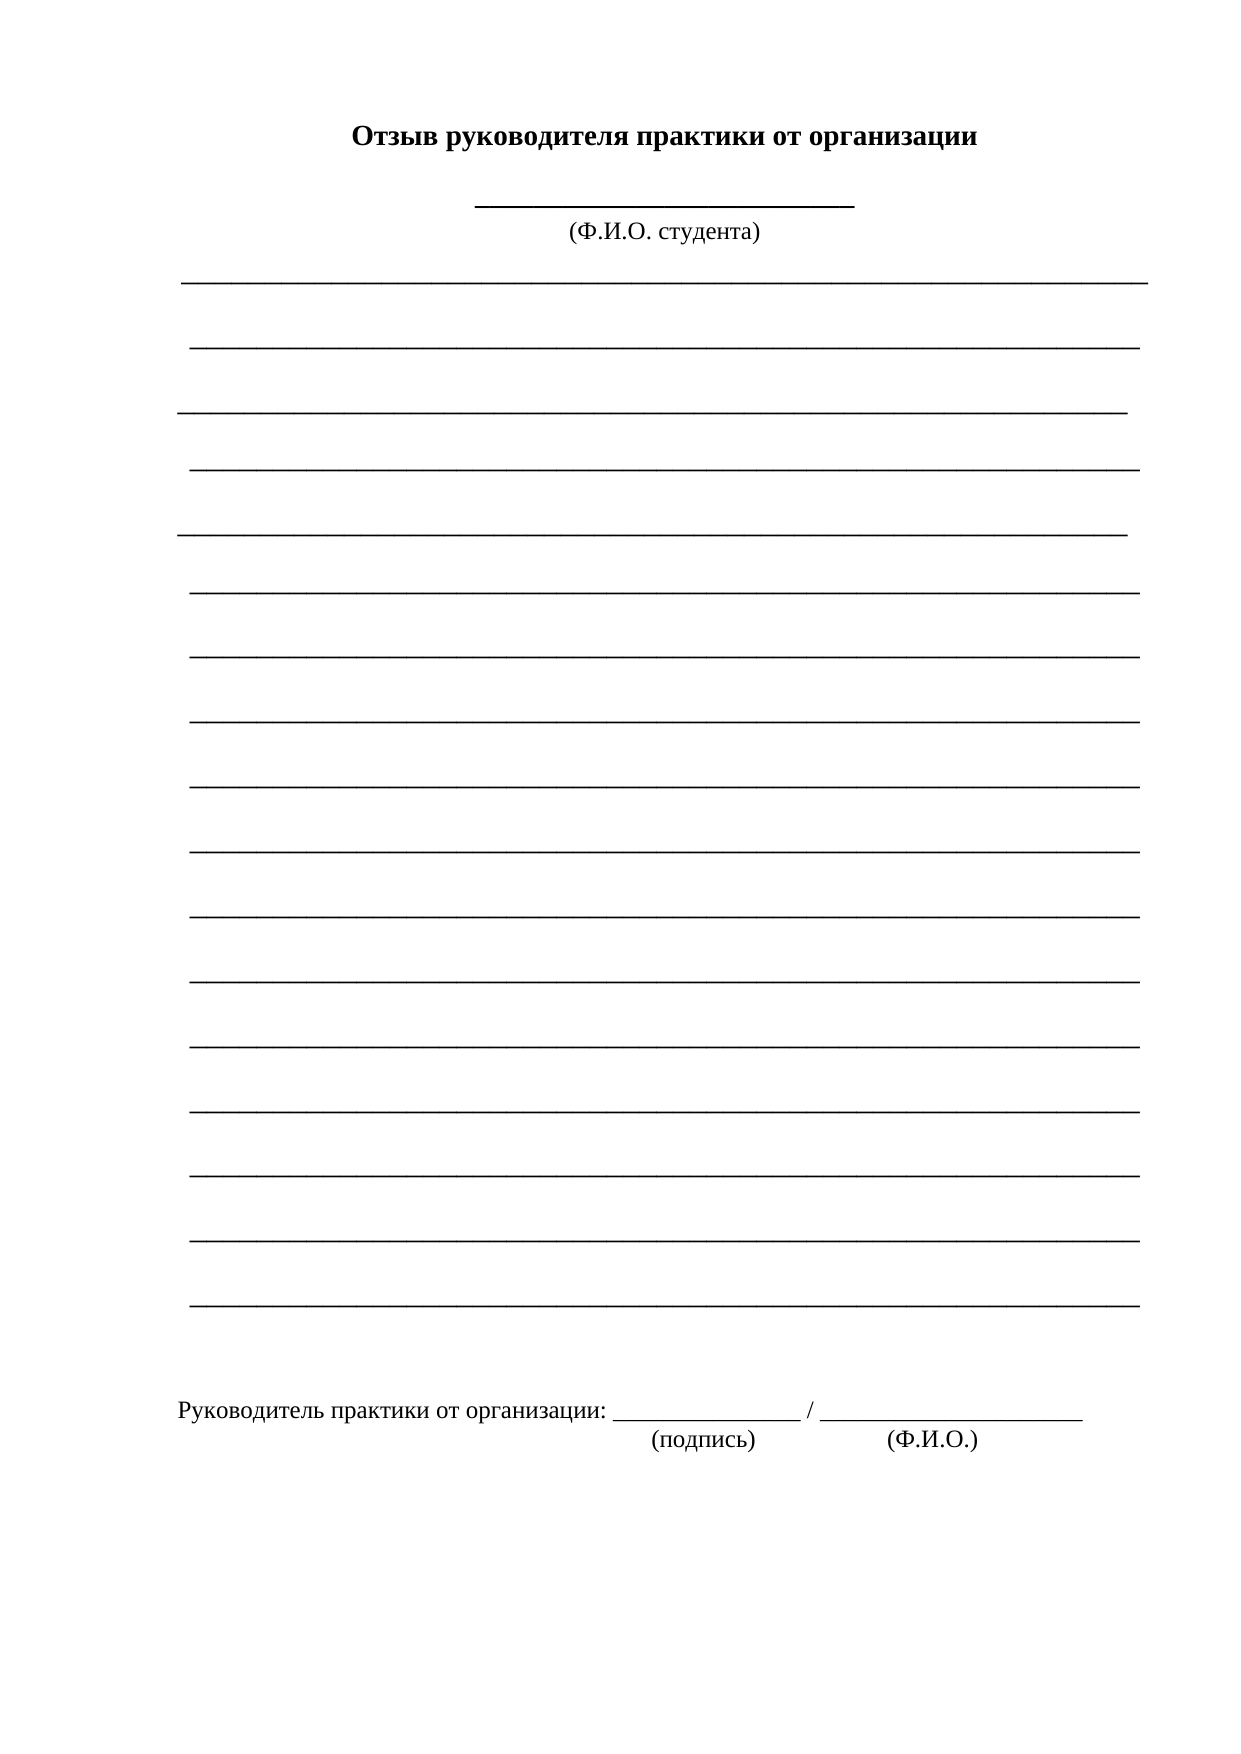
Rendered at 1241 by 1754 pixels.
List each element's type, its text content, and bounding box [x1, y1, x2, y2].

text _________________________________________________________ [177, 1143, 1152, 1181]
text _________________________________________________________ [177, 314, 1152, 352]
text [177, 1273, 1152, 1311]
text Отзыв руководителя практики от организации [177, 118, 1152, 152]
text _________________________________________________________ [177, 753, 1152, 792]
text _________________________________________________________ [177, 624, 1152, 662]
text _________________________________________________________ [177, 1208, 1152, 1246]
text _________________________________________________________ [177, 948, 1152, 986]
text _________________________________________________________ [177, 501, 1152, 539]
text __________________________________________________________ [177, 249, 1152, 287]
text Руководитель практики от организации: _______________ / _____________________ [177, 1395, 1152, 1424]
text _________________________________________________________ [177, 818, 1152, 857]
text _________________________________________________________ [177, 883, 1152, 922]
text _________________________________________________________ [177, 688, 1152, 727]
text _________________________________________________________ [177, 1013, 1152, 1051]
text (Ф.И.О. студента) [177, 216, 1152, 245]
text (подпись) (Ф.И.О.) [546, 1424, 1152, 1452]
text __________________________ [177, 177, 1152, 211]
text _________________________________________________________ [177, 559, 1152, 597]
text _________________________________________________________ [177, 436, 1152, 475]
text _________________________________________________________ [177, 1078, 1152, 1116]
text _________________________________________________________ [177, 379, 1152, 417]
